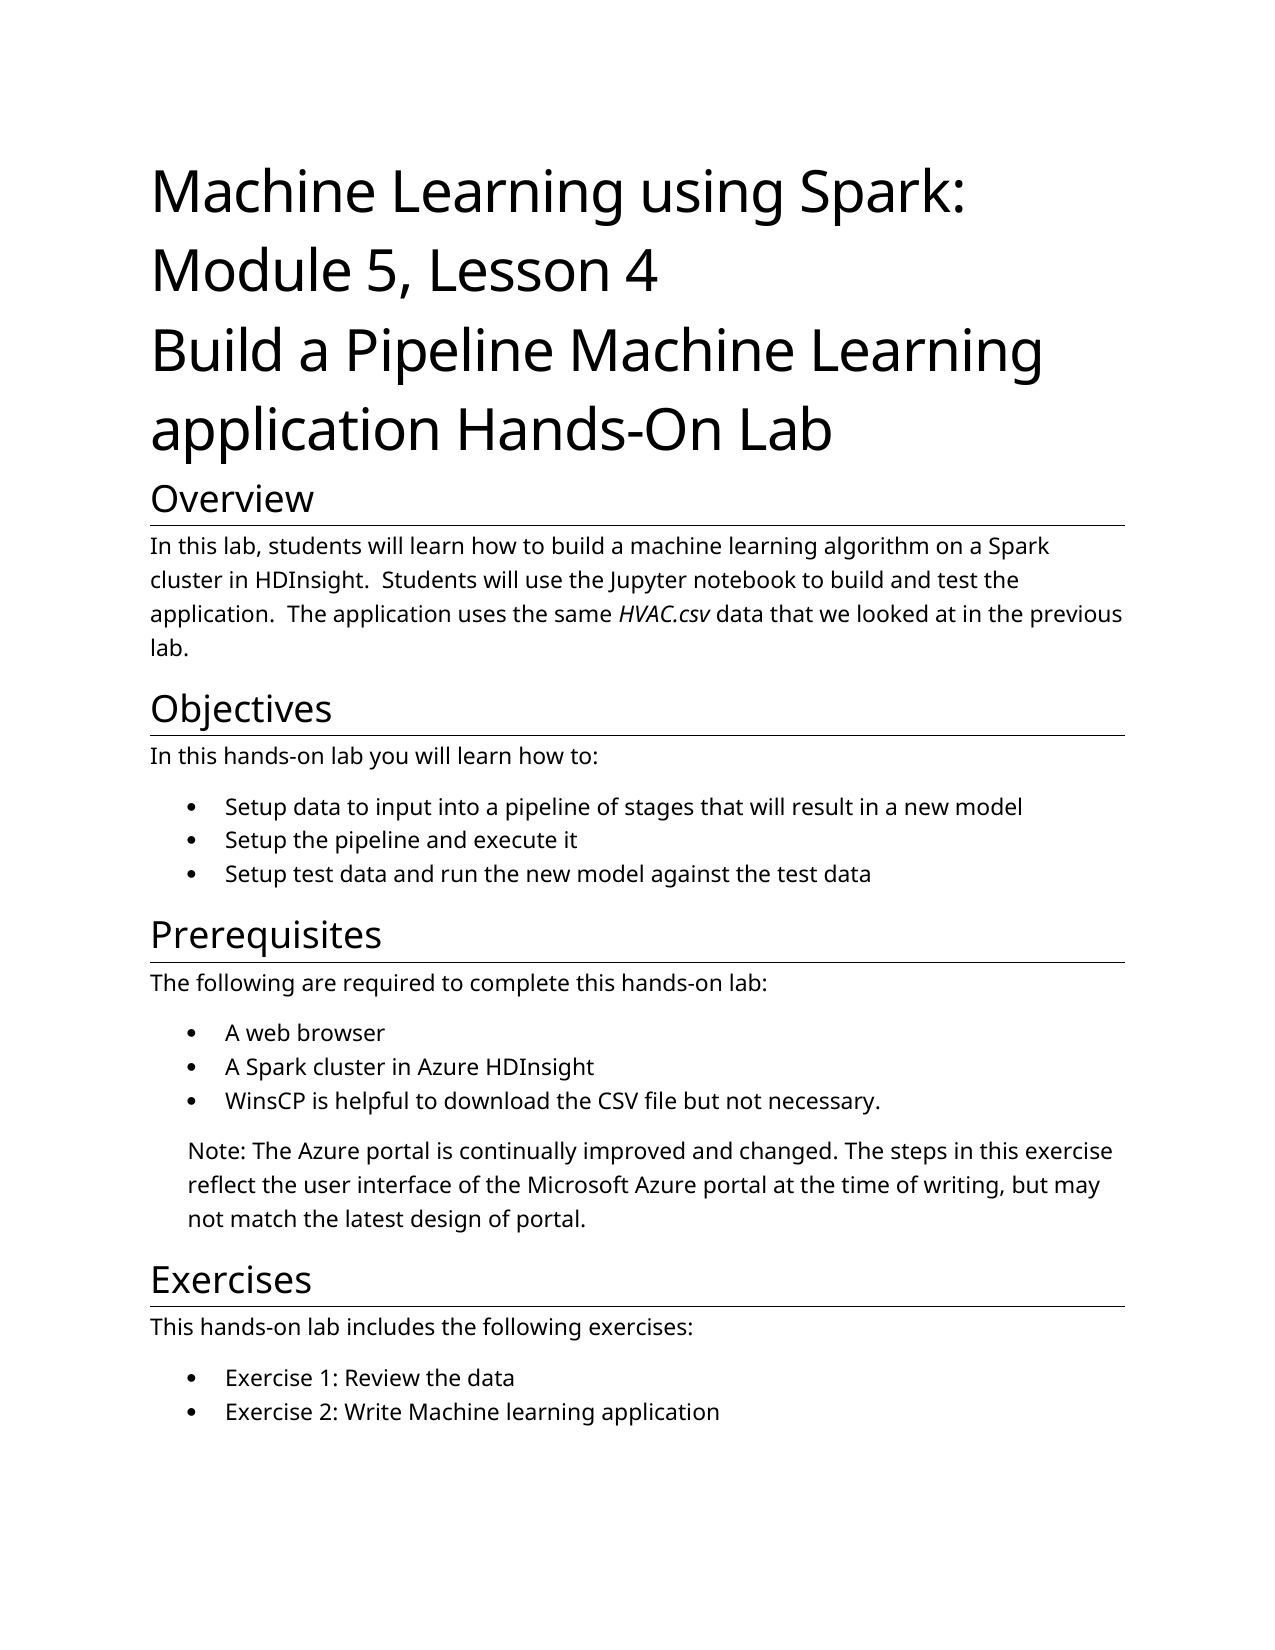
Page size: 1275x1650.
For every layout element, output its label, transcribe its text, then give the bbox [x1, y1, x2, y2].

text This hands-on lab includes the following exercises: [150, 1311, 1125, 1342]
text The following are required to complete this hands-on lab: [150, 967, 1125, 998]
list Exercise 1: Review the data [187, 1362, 1125, 1393]
list WinsCP is helpful to download the CSV file but not necessary. [187, 1085, 1125, 1116]
list A Spark cluster in Azure HDInsight [187, 1051, 1125, 1082]
text Note: The Azure portal is continually improved and changed. The steps in this exercise reflect the user interface of the Microsoft Azure portal at the time of writing, but may not match the latest design of portal. [187, 1135, 1125, 1234]
subtitle Overview [150, 472, 1125, 525]
subtitle Prerequisites [150, 908, 1125, 962]
subtitle Exercises [150, 1253, 1125, 1306]
title Module 5, Lesson 4 Build a Pipeline Machine Learning application Hands-On Lab [150, 229, 1125, 468]
list Setup the pipeline and execute it [187, 824, 1125, 856]
list Exercise 2: Write Machine learning application [187, 1395, 1125, 1427]
text In this hands-on lab you will learn how to: [150, 740, 1125, 771]
list Setup test data and run the new model against the test data [187, 858, 1125, 889]
text In this lab, students will learn how to build a machine learning algorithm on a Spark cluster in HDInsight. Students will use the Jupyter notebook to build and test the application. The application uses the same HVAC.csv data that we looked at in the previous lab. [150, 530, 1125, 663]
subtitle Objectives [150, 682, 1125, 735]
list A web browser [187, 1017, 1125, 1048]
title Machine Learning using Spark: [150, 150, 1125, 229]
list Setup data to input into a pipeline of stages that will result in a new model [187, 791, 1125, 822]
